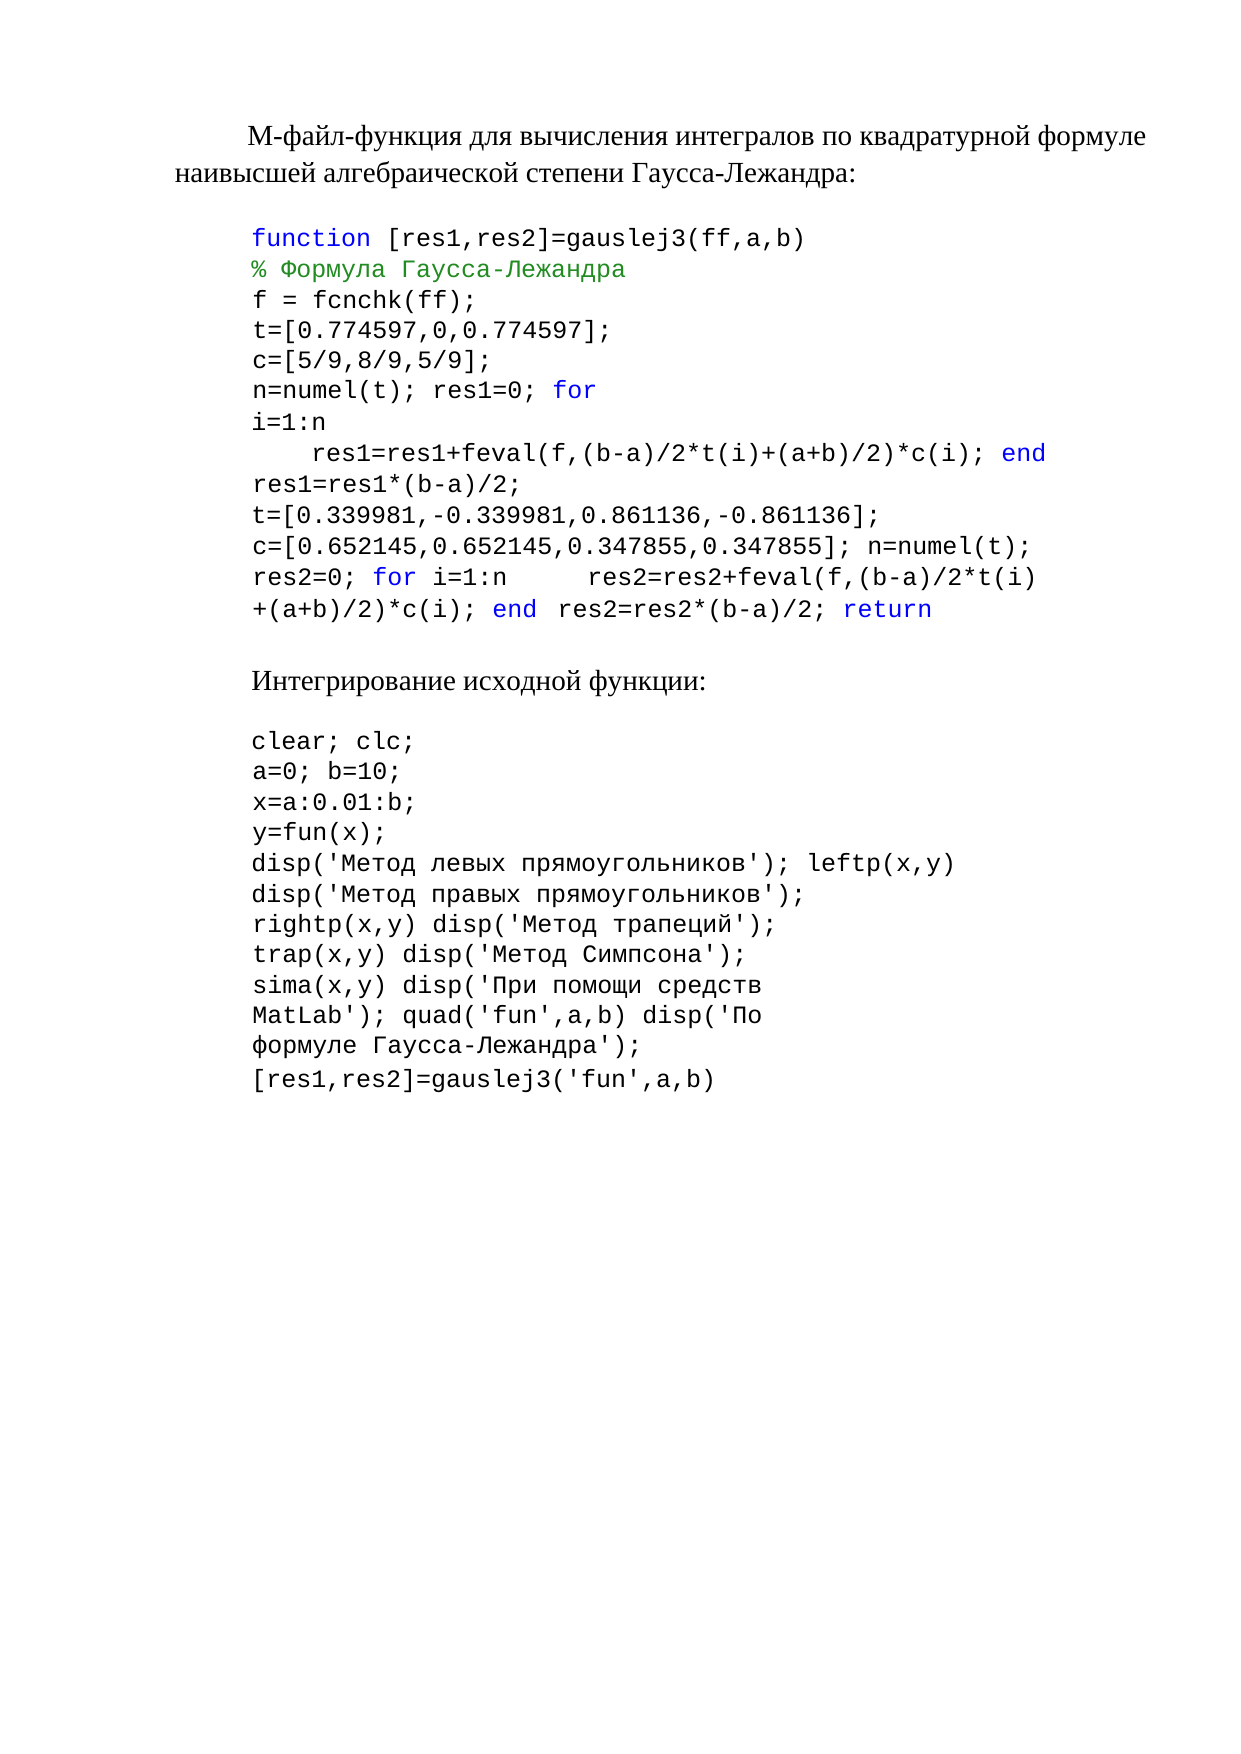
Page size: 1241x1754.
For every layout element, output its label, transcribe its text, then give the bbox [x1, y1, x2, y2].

text res1=res1+feval(f,(b-a)/2*t(i)+(a+b)/2)*c(i); end res1=res1*(b-a)/2; [251, 440, 1047, 500]
text t=[0.339981,-0.339981,0.861136,-0.861136]; c=[0.652145,0.652145,0.347855,0.347855]; n=numel(t); res2=0; for i=1:n res2=res2+feval(f,(b-a)/2*t(i)+(a+b)/2)*c(i); end res2=res2*(b-a)/2; return [251, 503, 1047, 625]
text % Формула Гаусса-Лежандра f = fcnchk(ff); t=[0.774597,0,0.774597]; c=[5/9,8/9,5/9]; n=numel(t); res1=0; for [251, 257, 655, 406]
text [res1,res2]=gauslej3('fun',a,b) [251, 1067, 1047, 1095]
text function [res1,res2]=gauslej3(ff,a,b) [251, 226, 1047, 254]
text disp('Метод правых прямоугольников'); rightp(x,y) disp('Метод трапеций'); trap(x,y) disp('Метод Симпсона'); sima(x,y) disp('При помощи средств MatLab'); quad('fun',a,b) disp('По формуле Гаусса-Лежандра'); [251, 881, 808, 1061]
text disp('Метод левых прямоугольников'); leftp(x,y) [251, 851, 958, 879]
text Интегрирование исходной функции: [251, 663, 1173, 697]
text М-файл-функция для вычисления интегралов по квадратурной формуле наивысшей алгебраической степени Гаусса-Лежандра: [174, 118, 1173, 189]
text clear; clc; a=0; b=10; x=a:0.01:b; y=fun(x); [251, 729, 418, 848]
text i=1:n [251, 409, 1047, 437]
